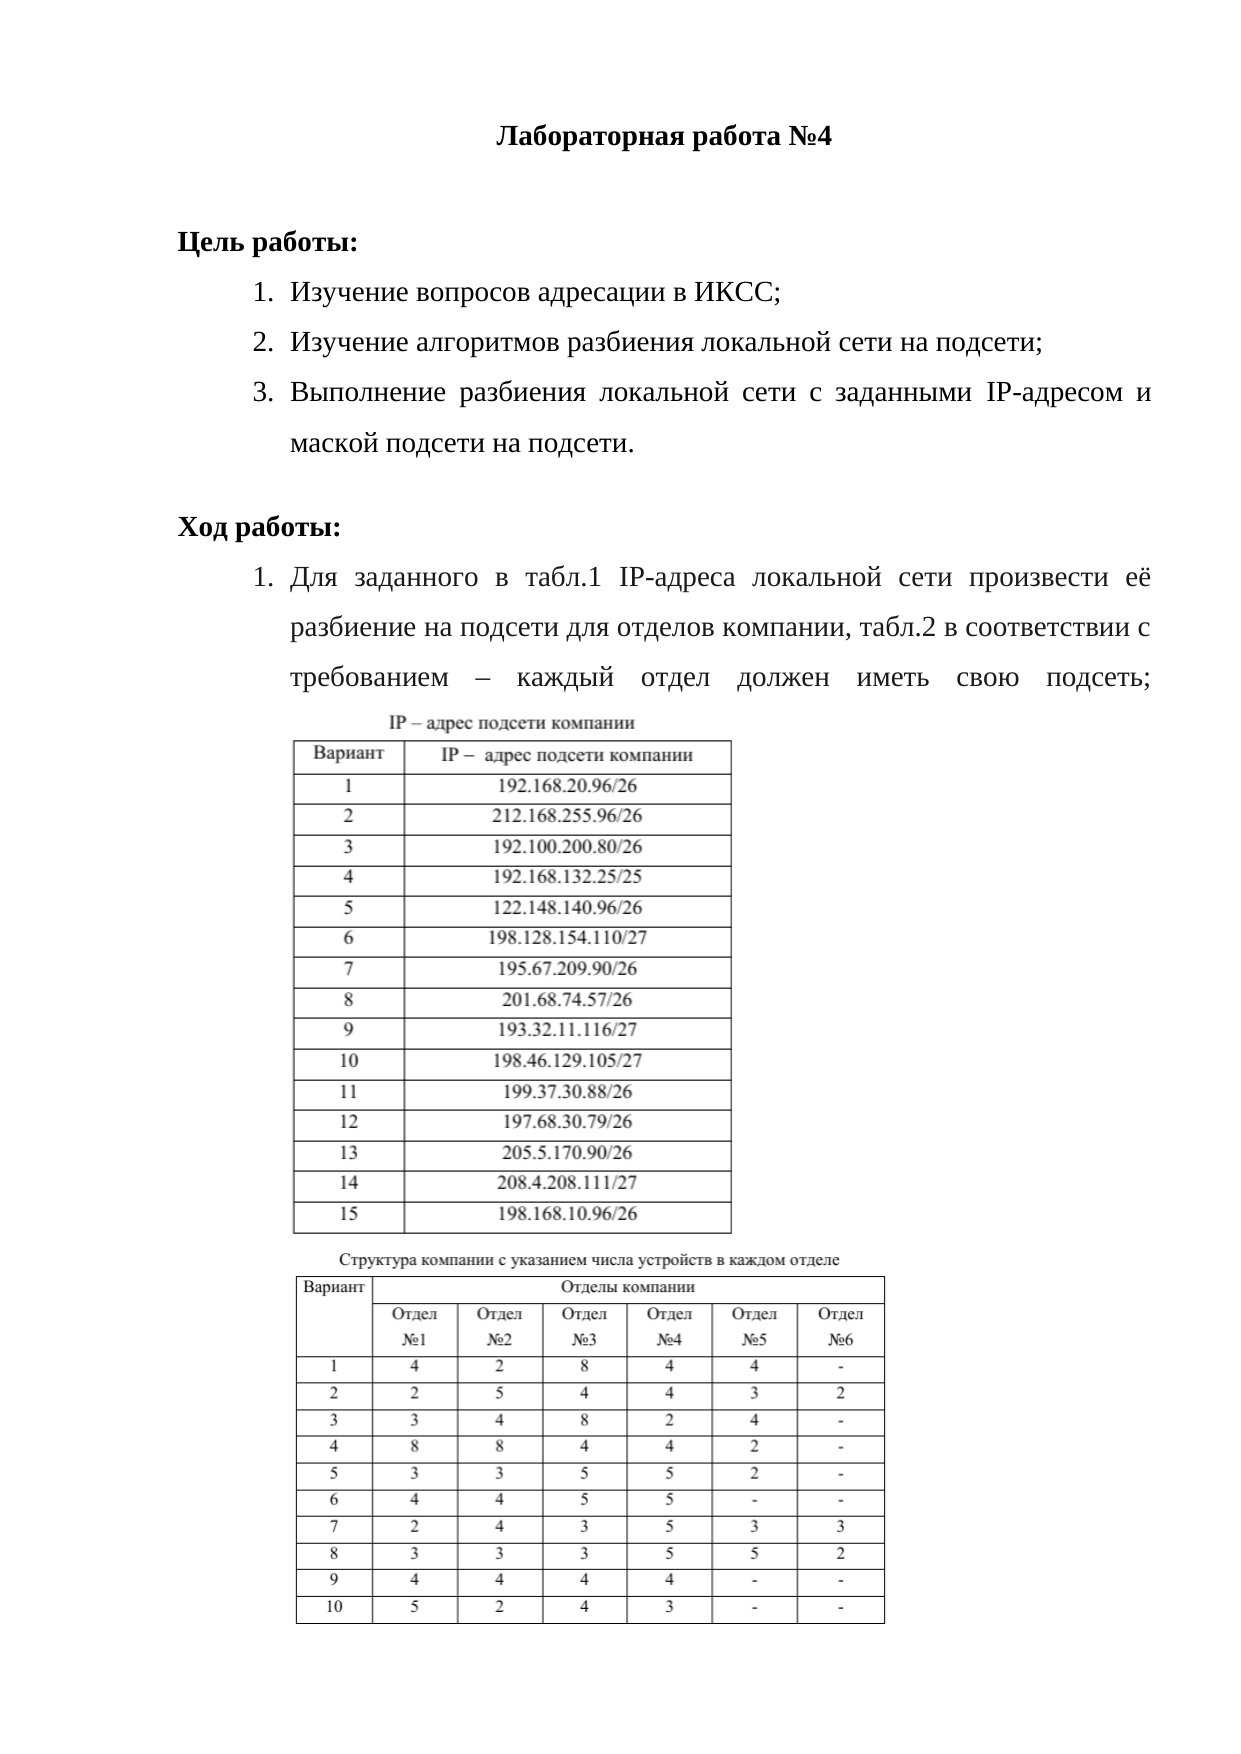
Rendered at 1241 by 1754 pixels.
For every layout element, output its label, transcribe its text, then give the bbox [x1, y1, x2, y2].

picture [289, 1249, 889, 1627]
list Выполнение разбиения локальной сети с заданными IP-адресом и маской подсети на подсети. [252, 374, 1152, 458]
text Цель работы: [177, 224, 1152, 257]
list Изучение вопросов адресации в ИКСС; [252, 274, 1152, 307]
picture [289, 707, 733, 1235]
text Ход работы: [177, 509, 1152, 542]
list Изучение алгоритмов разбиения локальной сети на подсети; [252, 324, 1152, 358]
text Лабораторная работа №4 [177, 118, 1152, 152]
